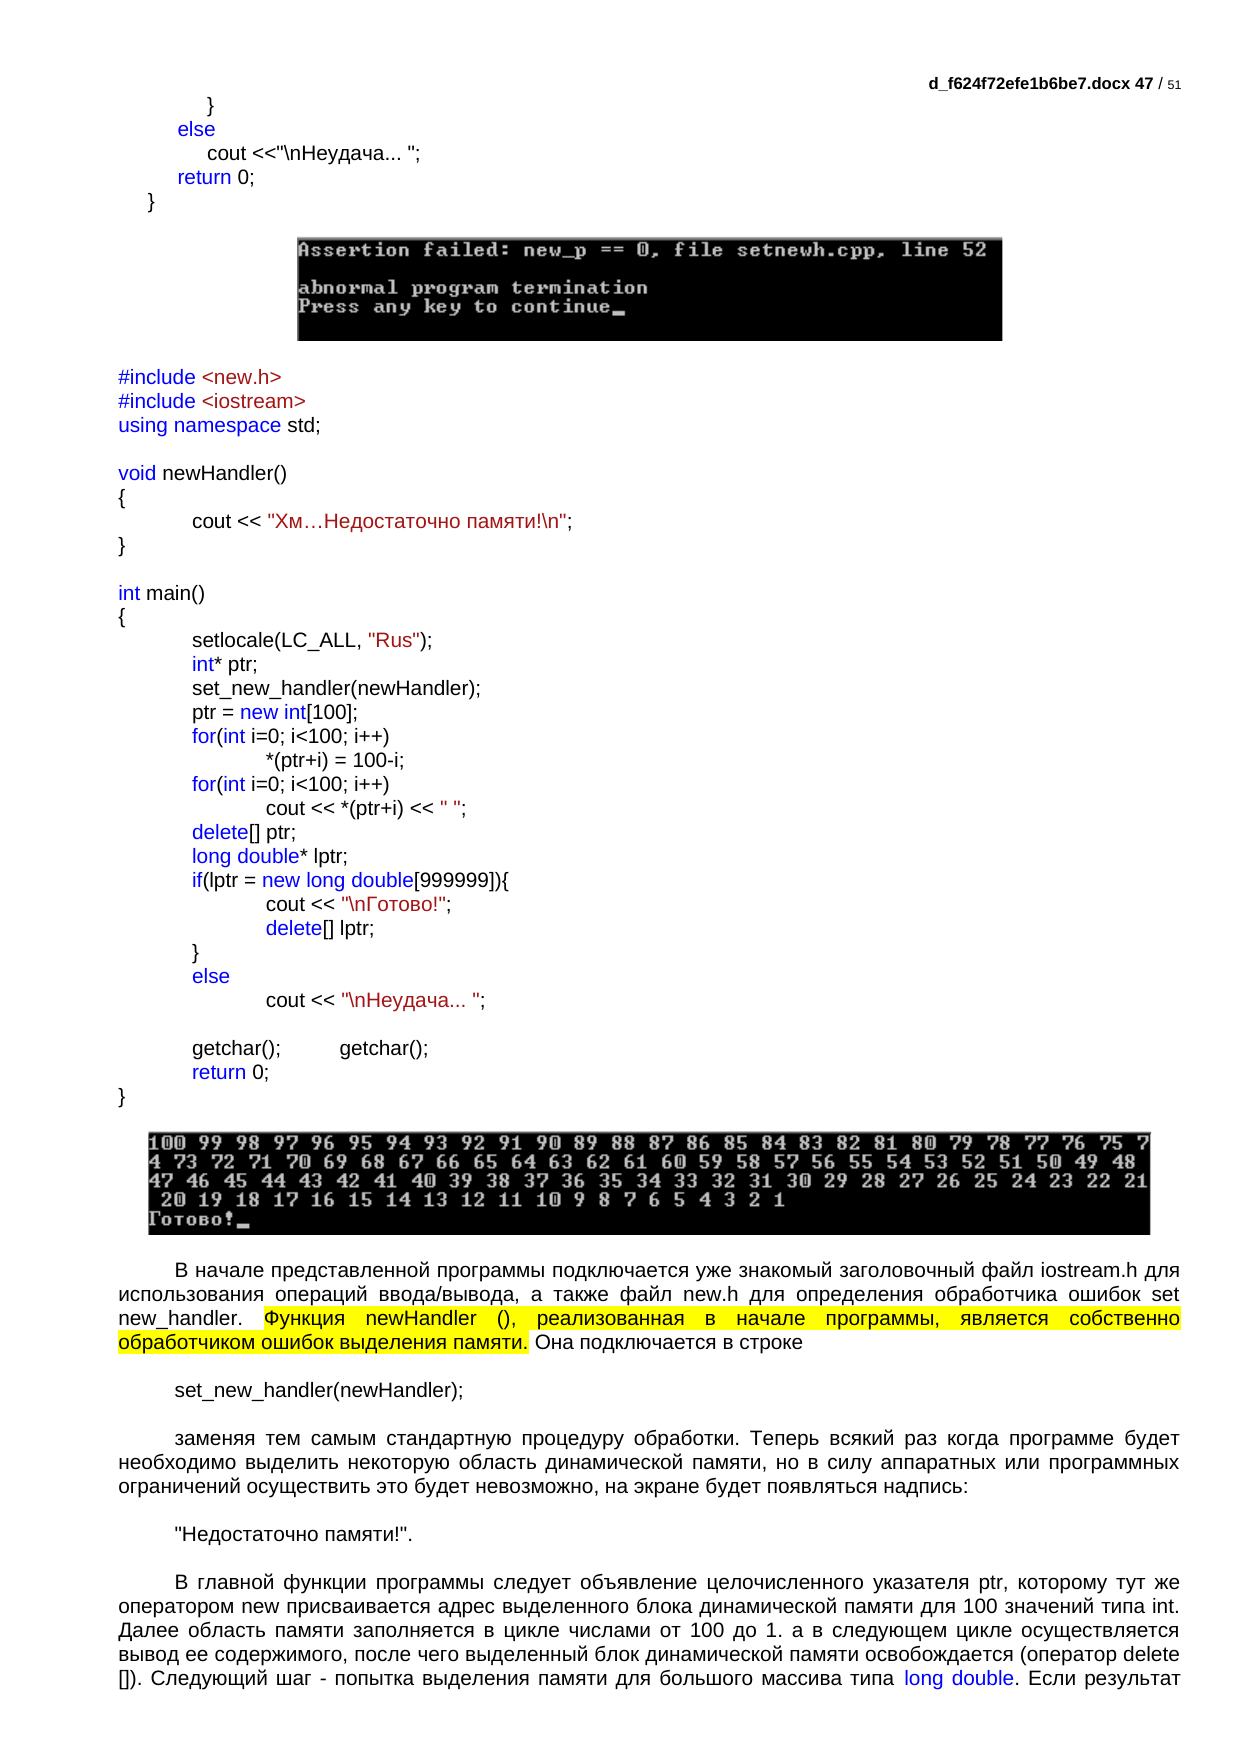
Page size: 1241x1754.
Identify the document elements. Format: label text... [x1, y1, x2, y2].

text cout << *(ptr+i) << " "; [118, 796, 1181, 820]
text } [118, 1083, 1181, 1107]
text В начале представленной программы подключается уже знакомый заголовочный файл iostream.h для использования операций ввода/вывода, а также файл new.h для определения обработчика ошибок set new_handler. Функция newHandler (), реализованная в начале программы, является собственно обработчиком ошибок выделения памяти. Она подключается в строке [118, 1258, 1181, 1330]
text #include <new.h> [118, 365, 1181, 389]
picture [297, 236, 1003, 341]
text if(lptr = new long double[999999]){ [118, 868, 1181, 892]
text cout << "\nГотово!"; [118, 892, 1181, 916]
text else [118, 964, 1181, 988]
text setlocale(LC_ALL, "Rus"); [118, 628, 1181, 652]
text ptr = new int[100]; [118, 700, 1181, 724]
text } [118, 940, 1181, 964]
text set_new_handler(newHandler); [118, 1378, 1181, 1402]
text for(int i=0; i<100; i++) [118, 724, 1181, 748]
text int* ptr; [118, 652, 1181, 676]
text return 0; [118, 1059, 1181, 1083]
text { [118, 604, 1181, 628]
text long double* lptr; [118, 844, 1181, 868]
text cout << "Хм…Недостаточно памяти!\n"; [118, 508, 1181, 532]
text delete[] ptr; [118, 820, 1181, 844]
text using namespace std; [118, 413, 1181, 437]
picture [148, 1131, 1152, 1235]
text int main() [118, 580, 1181, 604]
text else [118, 117, 1181, 141]
text заменяя тем самым стандартную процедуру обработки. Теперь всякий раз когда программе будет необходимо выделить некоторую область динамической памяти, но в силу аппаратных или программных ограничений осуществить это будет невозможно, на экране будет появляться надпись: [118, 1426, 1181, 1498]
text return 0; [118, 165, 1181, 189]
text } [118, 532, 1181, 556]
text for(int i=0; i<100; i++) [118, 772, 1181, 796]
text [118, 1569, 1181, 1689]
text cout <<"\nНеудача... "; [118, 141, 1181, 165]
text #include <iostream> [118, 389, 1181, 413]
text *(ptr+i) = 100-i; [118, 748, 1181, 772]
text cout << "\nНеудача... "; [118, 988, 1181, 1012]
text set_new_handler(newHandler); [118, 676, 1181, 700]
text "Недостаточно памяти!". [118, 1522, 1181, 1546]
text } [118, 93, 1181, 117]
text void newHandler() [118, 461, 1181, 484]
text getchar(); getchar(); [118, 1036, 1181, 1059]
text delete[] lptr; [118, 916, 1181, 940]
text } [118, 189, 1181, 213]
text { [118, 484, 1181, 508]
